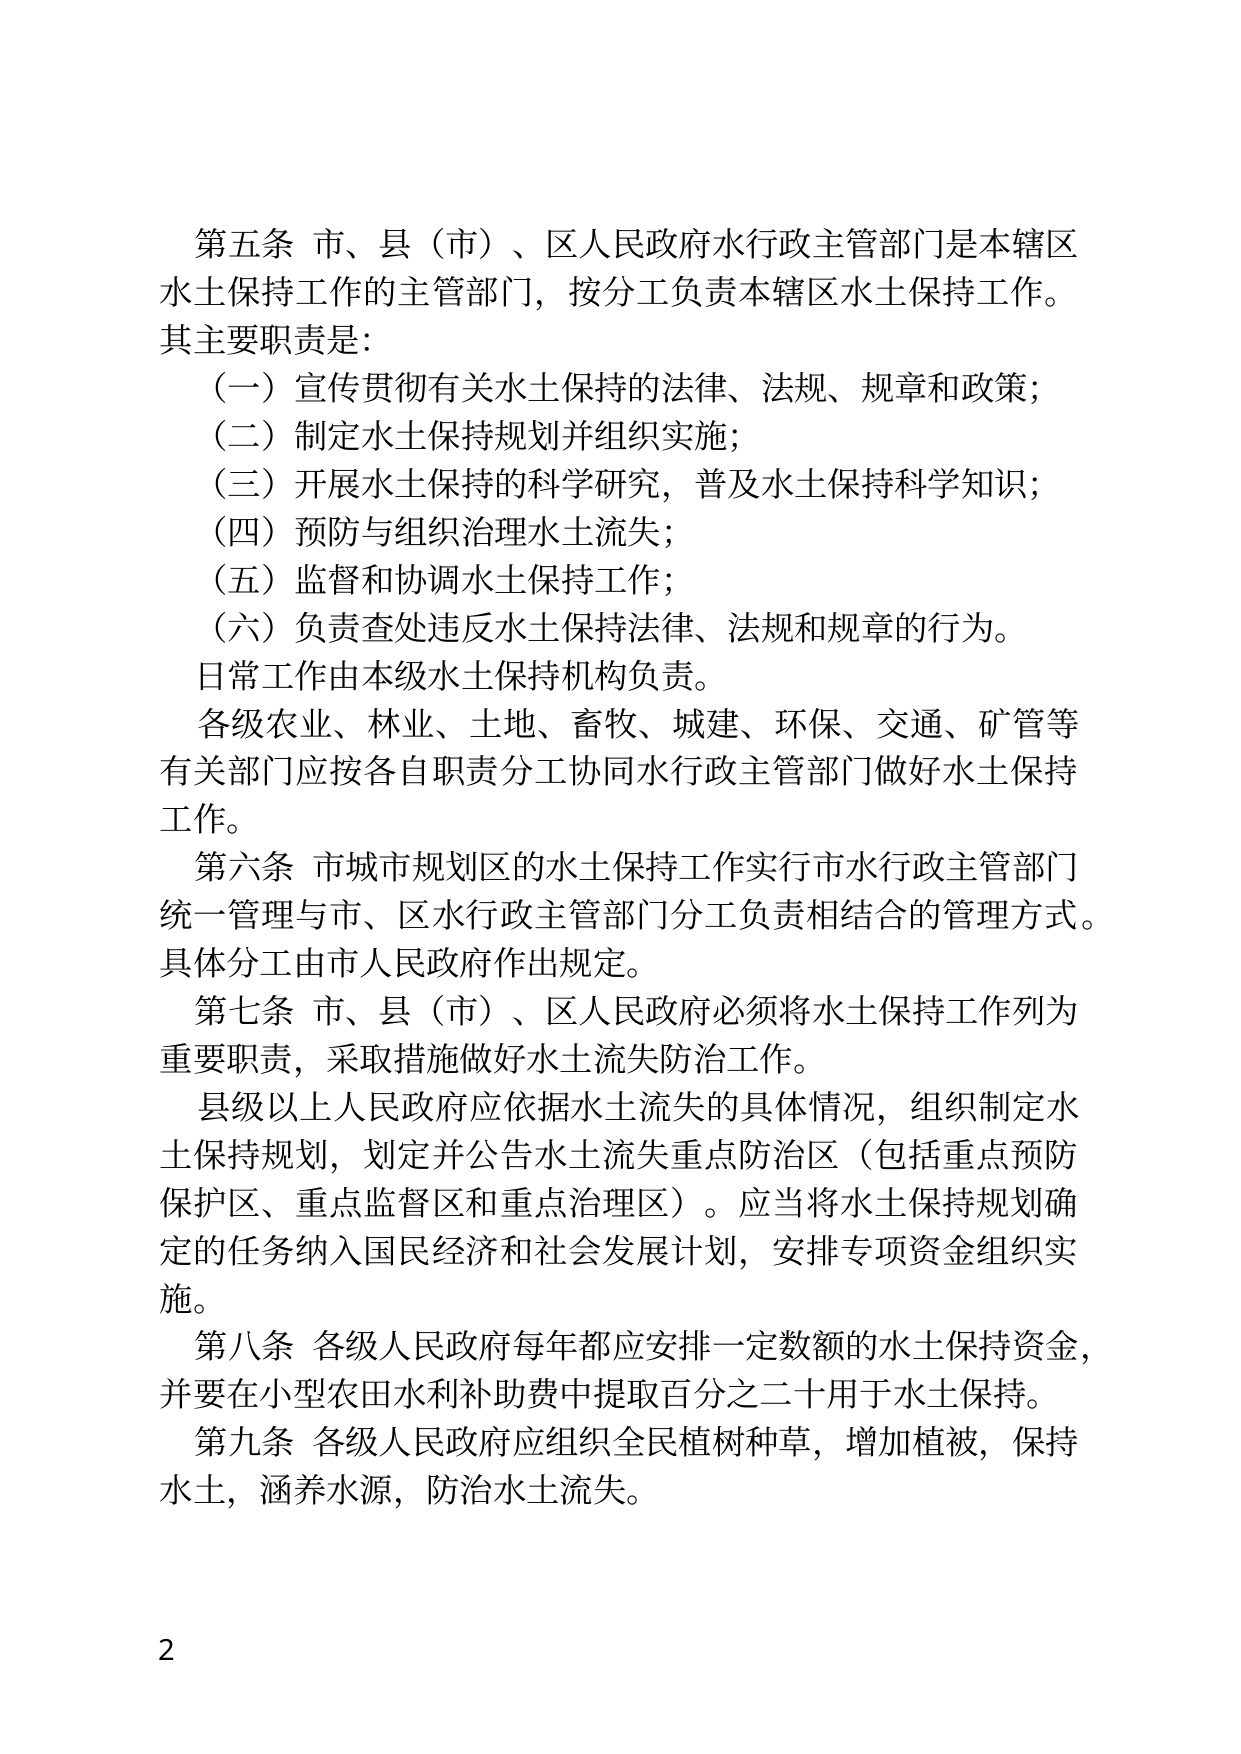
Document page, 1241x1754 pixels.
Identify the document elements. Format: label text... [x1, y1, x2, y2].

text 第五条 市、县（市）、区人民政府水行政主管部门是本辖区水土保持工作的主管部门，按分工负责本辖区水土保持工作。其主要职责是： [159, 218, 1081, 362]
text 第七条 市、县（市）、区人民政府必须将水土保持工作列为重要职责，采取措施做好水土流失防治工作。 [159, 985, 1081, 1081]
text （一）宣传贯彻有关水土保持的法律、法规、规章和政策； [159, 362, 1081, 410]
text 县级以上人民政府应依据水土流失的具体情况，组织制定水土保持规划，划定并公告水土流失重点防治区（包括重点预防保护区、重点监督区和重点治理区）。应当将水土保持规划确定的任务纳入国民经济和社会发展计划，安排专项资金组织实施。 [159, 1081, 1081, 1321]
text 第九条 各级人民政府应组织全民植树种草，增加植被，保持水土，涵养水源，防治水土流失。 [159, 1416, 1081, 1512]
text （六）负责查处违反水土保持法律、法规和规章的行为。 [159, 602, 1081, 650]
text 第六条 市城市规划区的水土保持工作实行市水行政主管部门统一管理与市、区水行政主管部门分工负责相结合的管理方式。具体分工由市人民政府作出规定。 [159, 841, 1081, 985]
text （四）预防与组织治理水土流失； [159, 506, 1081, 554]
text 各级农业、林业、土地、畜牧、城建、环保、交通、矿管等有关部门应按各自职责分工协同水行政主管部门做好水土保持工作。 [159, 698, 1081, 841]
text 第八条 各级人民政府每年都应安排一定数额的水土保持资金，并要在小型农田水利补助费中提取百分之二十用于水土保持。 [159, 1321, 1081, 1416]
text （二）制定水土保持规划并组织实施； [159, 410, 1081, 458]
text （三）开展水土保持的科学研究，普及水土保持科学知识； [159, 458, 1081, 506]
text （五）监督和协调水土保持工作； [159, 554, 1081, 602]
text 日常工作由本级水土保持机构负责。 [159, 650, 1081, 698]
